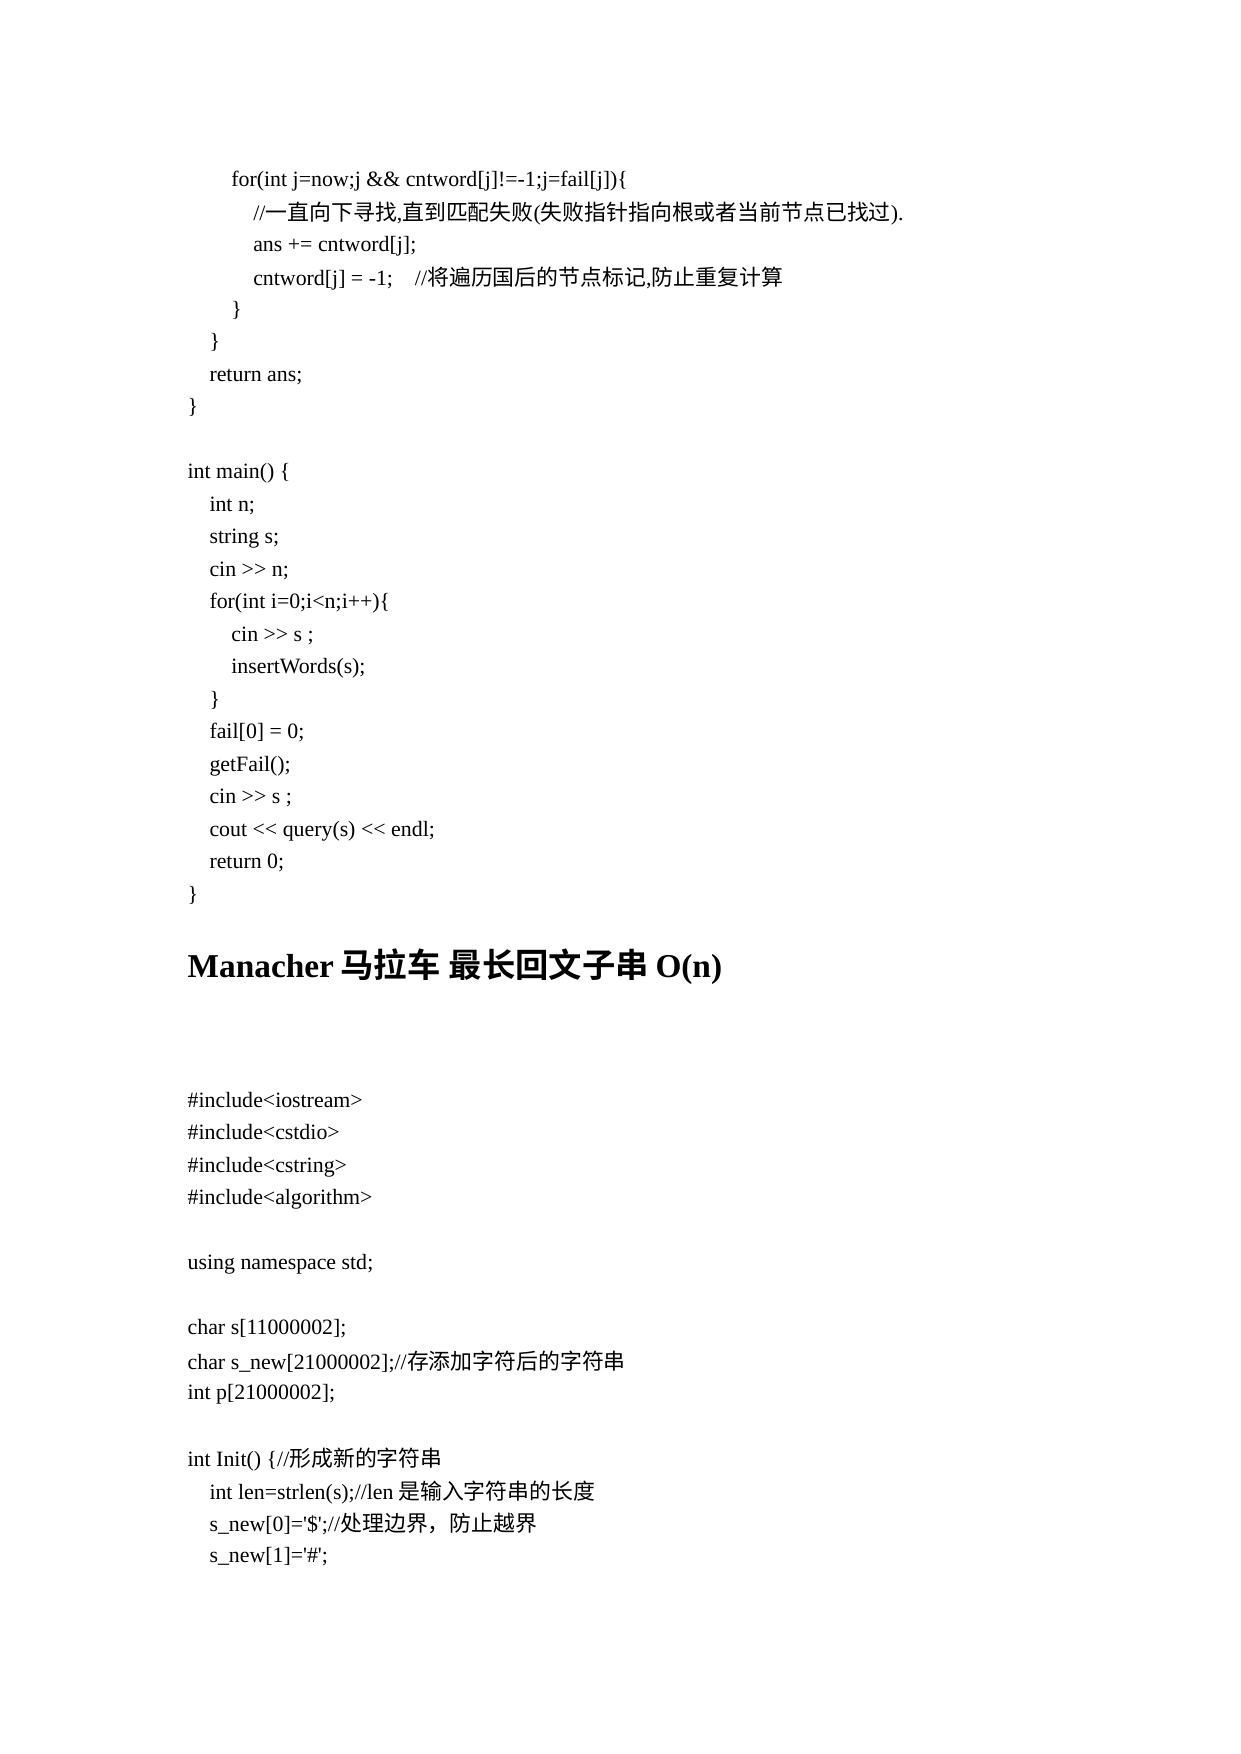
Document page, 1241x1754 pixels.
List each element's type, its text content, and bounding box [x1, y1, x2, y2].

text #include<algorithm> [187, 1181, 1053, 1213]
text for(int j=now;j && cntword[j]!=-1;j=fail[j]){ [187, 162, 1053, 194]
text int main() { [187, 454, 1053, 487]
text int p[21000002]; [187, 1376, 1053, 1408]
text } [187, 292, 1053, 324]
text ans += cntword[j]; [187, 227, 1053, 259]
text for(int i=0;i<n;i++){ [187, 584, 1053, 617]
subtitle Manacher马拉车 最长回文子串O(n) [187, 932, 1053, 997]
text s_new[1]='#'; [187, 1538, 1053, 1571]
text #include<cstdio> [187, 1116, 1053, 1148]
text getFail(); [187, 747, 1053, 779]
text } [187, 877, 1053, 909]
text string s; [187, 519, 1053, 552]
text } [187, 324, 1053, 357]
text cin >> s ; [187, 779, 1053, 812]
text using namespace std; [187, 1246, 1053, 1278]
text char s[11000002]; [187, 1311, 1053, 1343]
text insertWords(s); [187, 649, 1053, 682]
text int n; [187, 487, 1053, 519]
text cntword[j] = -1; //将遍历国后的节点标记,防止重复计算 [187, 259, 1053, 292]
text int len=strlen(s);//len是输入字符串的长度 [187, 1473, 1053, 1506]
text return 0; [187, 844, 1053, 877]
text cout << query(s) << endl; [187, 812, 1053, 844]
text } [187, 389, 1053, 422]
text } [187, 682, 1053, 714]
text //一直向下寻找,直到匹配失败(失败指针指向根或者当前节点已找过). [187, 194, 1053, 227]
text #include<iostream> [187, 1083, 1053, 1116]
text return ans; [187, 357, 1053, 389]
text cin >> n; [187, 552, 1053, 584]
text char s_new[21000002];//存添加字符后的字符串 [187, 1343, 1053, 1376]
text fail[0] = 0; [187, 714, 1053, 747]
text #include<cstring> [187, 1148, 1053, 1181]
text s_new[0]='$';//处理边界，防止越界 [187, 1506, 1053, 1538]
text int Init() {//形成新的字符串 [187, 1441, 1053, 1473]
text cin >> s ; [187, 617, 1053, 649]
